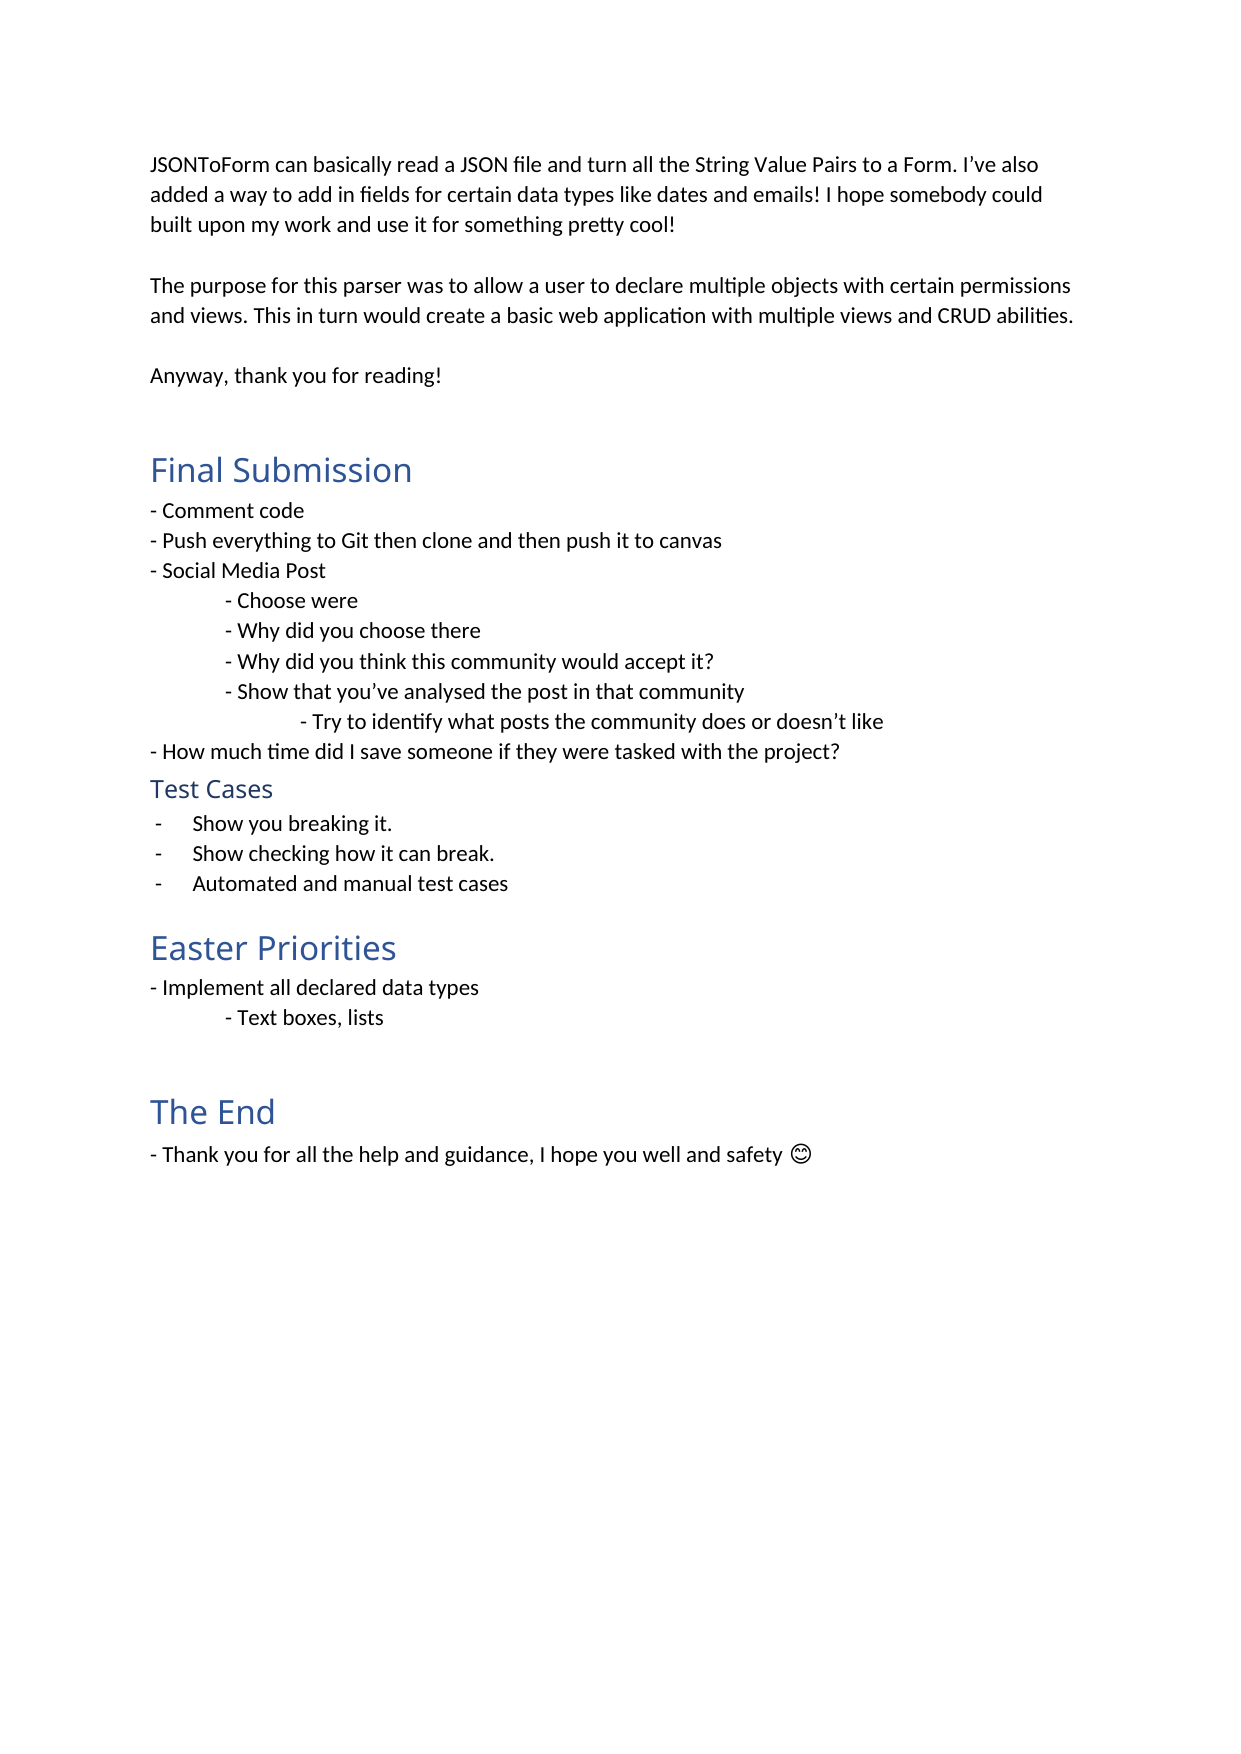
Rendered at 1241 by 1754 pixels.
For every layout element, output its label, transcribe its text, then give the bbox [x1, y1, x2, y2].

subtitle Final Submission [150, 447, 1090, 492]
text - Social Media Post [150, 556, 1090, 584]
text - Text boxes, lists [150, 1003, 1090, 1031]
text - Implement all declared data types [150, 973, 1090, 1001]
list Show checking how it can break. [155, 839, 1090, 867]
subtitle Test Cases [150, 772, 1090, 806]
subtitle Easter Priorities [150, 924, 1090, 970]
text - Comment code [150, 496, 1090, 524]
text - Choose were [150, 586, 1090, 614]
text - Try to identify what posts the community does or doesn’t like [150, 707, 1090, 735]
text - Why did you think this community would accept it? [150, 647, 1090, 675]
subtitle The End [150, 1089, 1090, 1134]
text Anyway, thank you for reading! [150, 361, 1090, 389]
text - Push everything to Git then clone and then push it to canvas [150, 526, 1090, 554]
list Show you breaking it. [155, 809, 1090, 837]
text - Show that you’ve analysed the post in that community [150, 677, 1090, 705]
list Automated and manual test cases [155, 869, 1090, 897]
text - Thank you for all the help and guidance, I hope you well and safety [150, 1138, 1090, 1169]
text - How much time did I save someone if they were tasked with the project? [150, 737, 1090, 766]
text - Why did you choose there [150, 617, 1090, 645]
text The purpose for this parser was to allow a user to declare multiple objects with certain permissions and views. This in turn would create a basic web application with multiple views and CRUD abilities. [150, 271, 1090, 329]
text JSONToForm can basically read a JSON file and turn all the String Value Pairs to a Form. I’ve also added a way to add in fields for certain data types like dates and emails! I hope somebody could built upon my work and use it for something pretty cool! [150, 150, 1090, 238]
